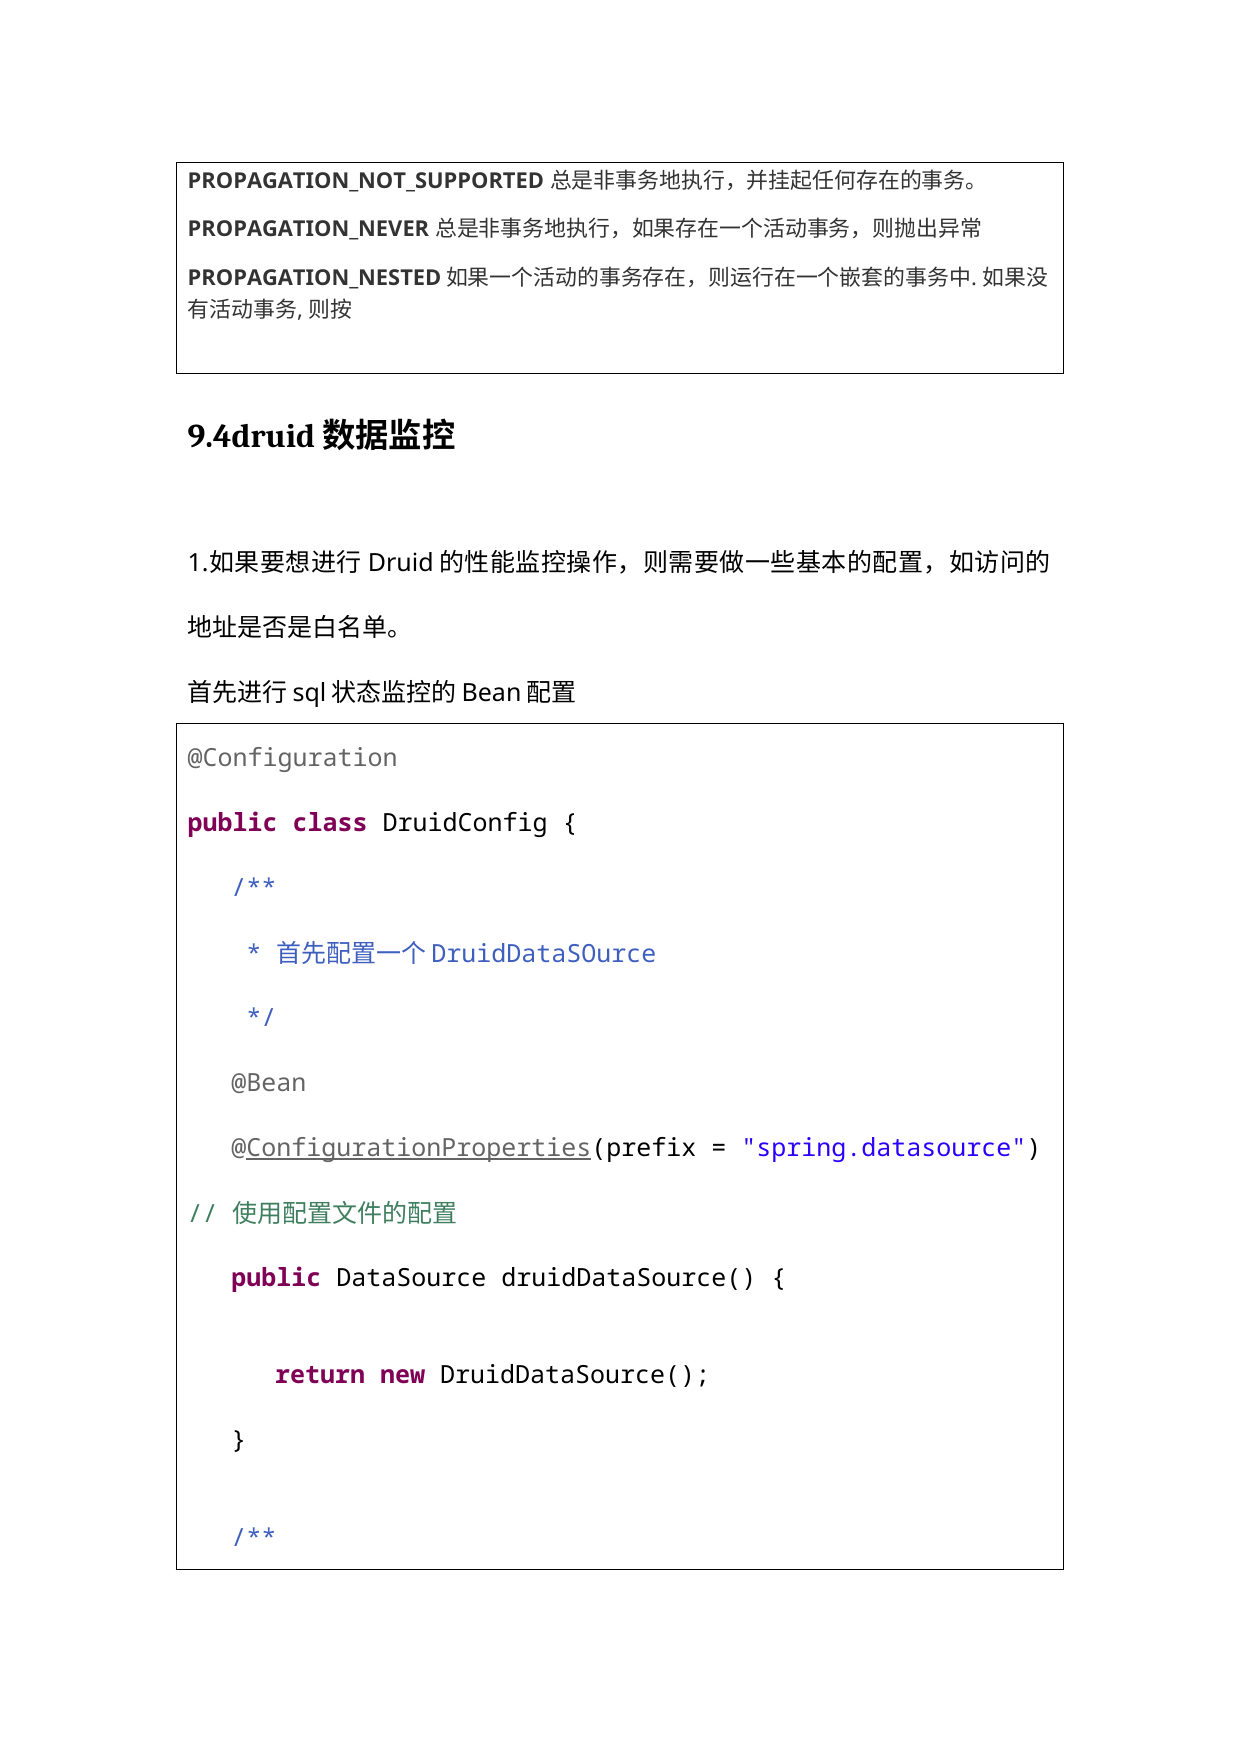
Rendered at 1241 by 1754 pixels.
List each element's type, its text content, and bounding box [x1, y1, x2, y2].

text 1.如果要想进行Druid的性能监控操作，则需要做一些基本的配置，如访问的地址是否是白名单。 [187, 528, 1053, 658]
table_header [177, 724, 1063, 1569]
subtitle 9.4druid数据监控 [187, 401, 1053, 466]
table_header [177, 163, 1063, 372]
text 首先进行sql状态监控的Bean配置 [187, 658, 1053, 723]
